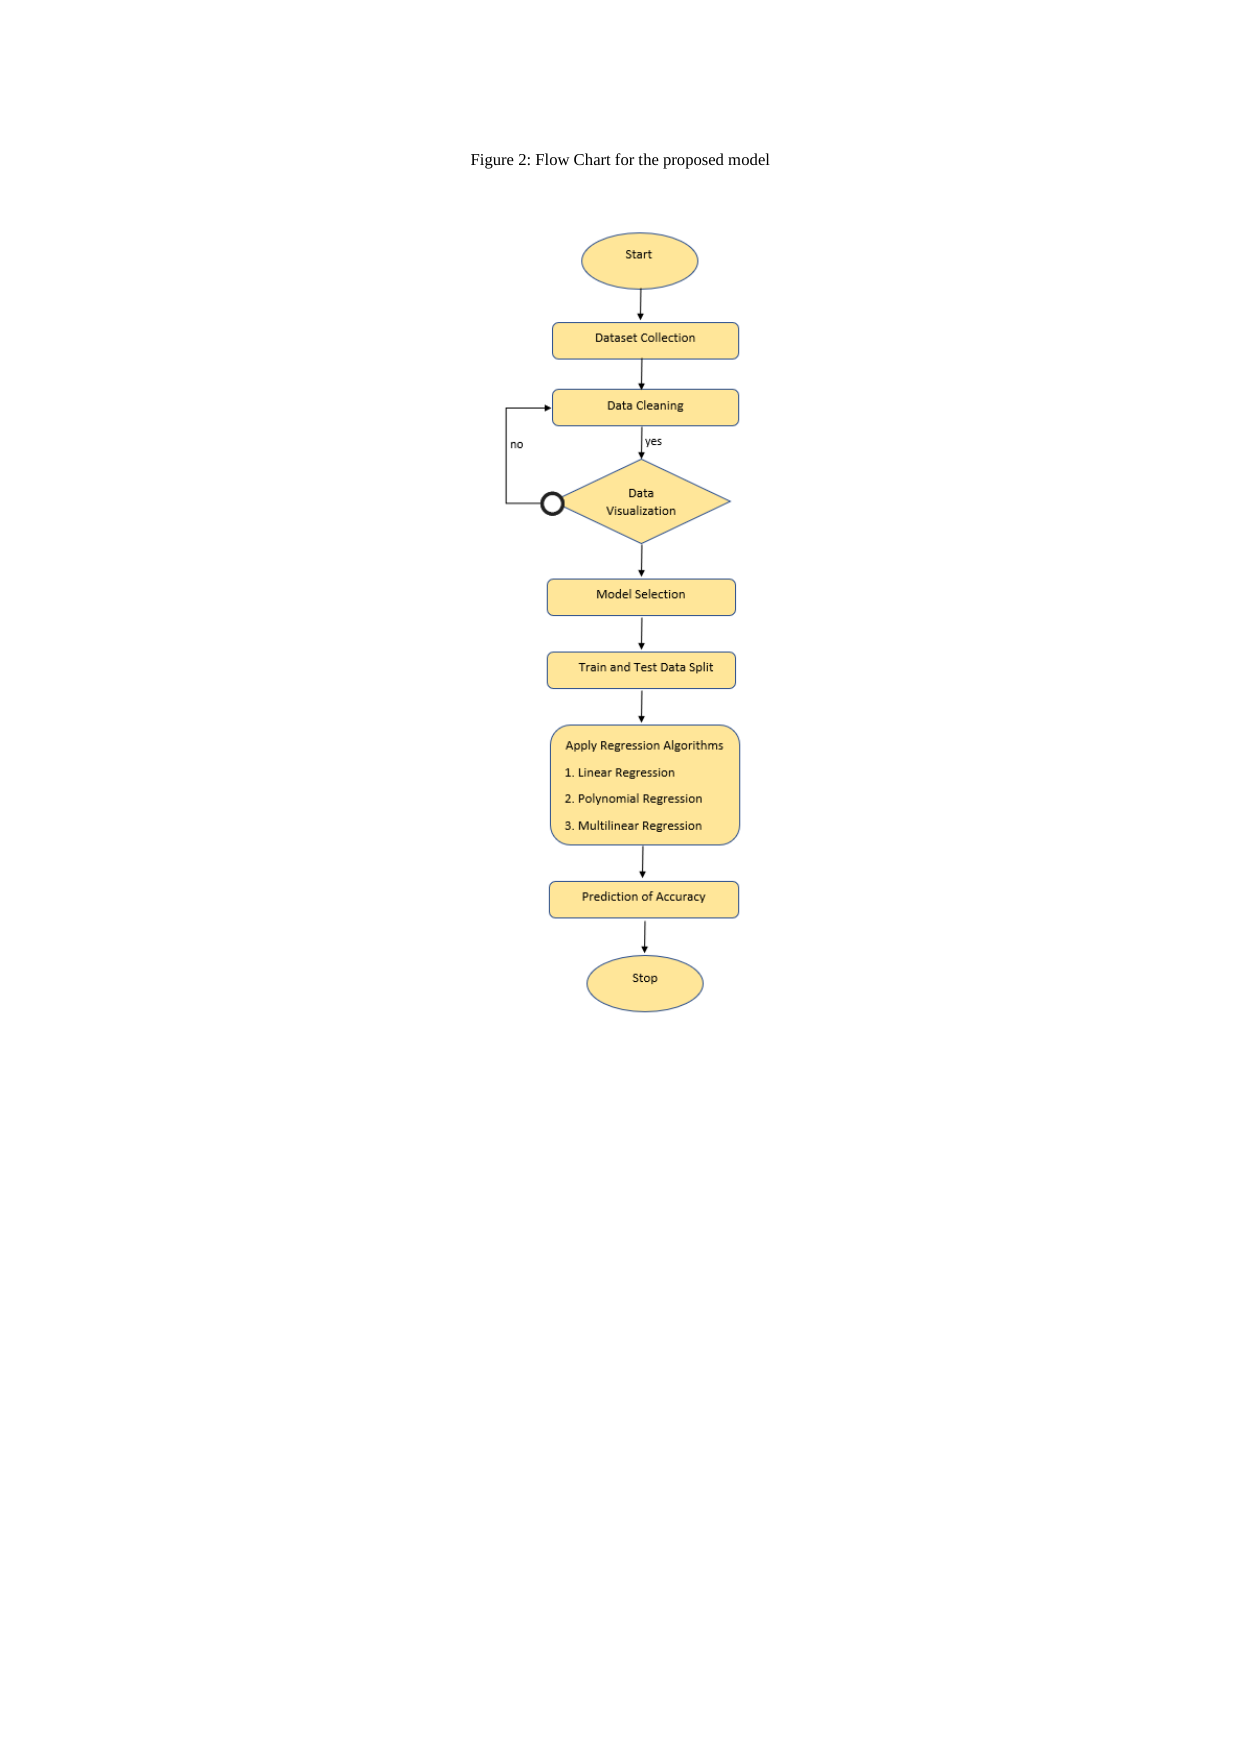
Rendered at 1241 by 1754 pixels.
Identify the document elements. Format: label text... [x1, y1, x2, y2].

picture [483, 223, 757, 1029]
text Figure 2: Flow Chart for the proposed model [150, 150, 1090, 169]
